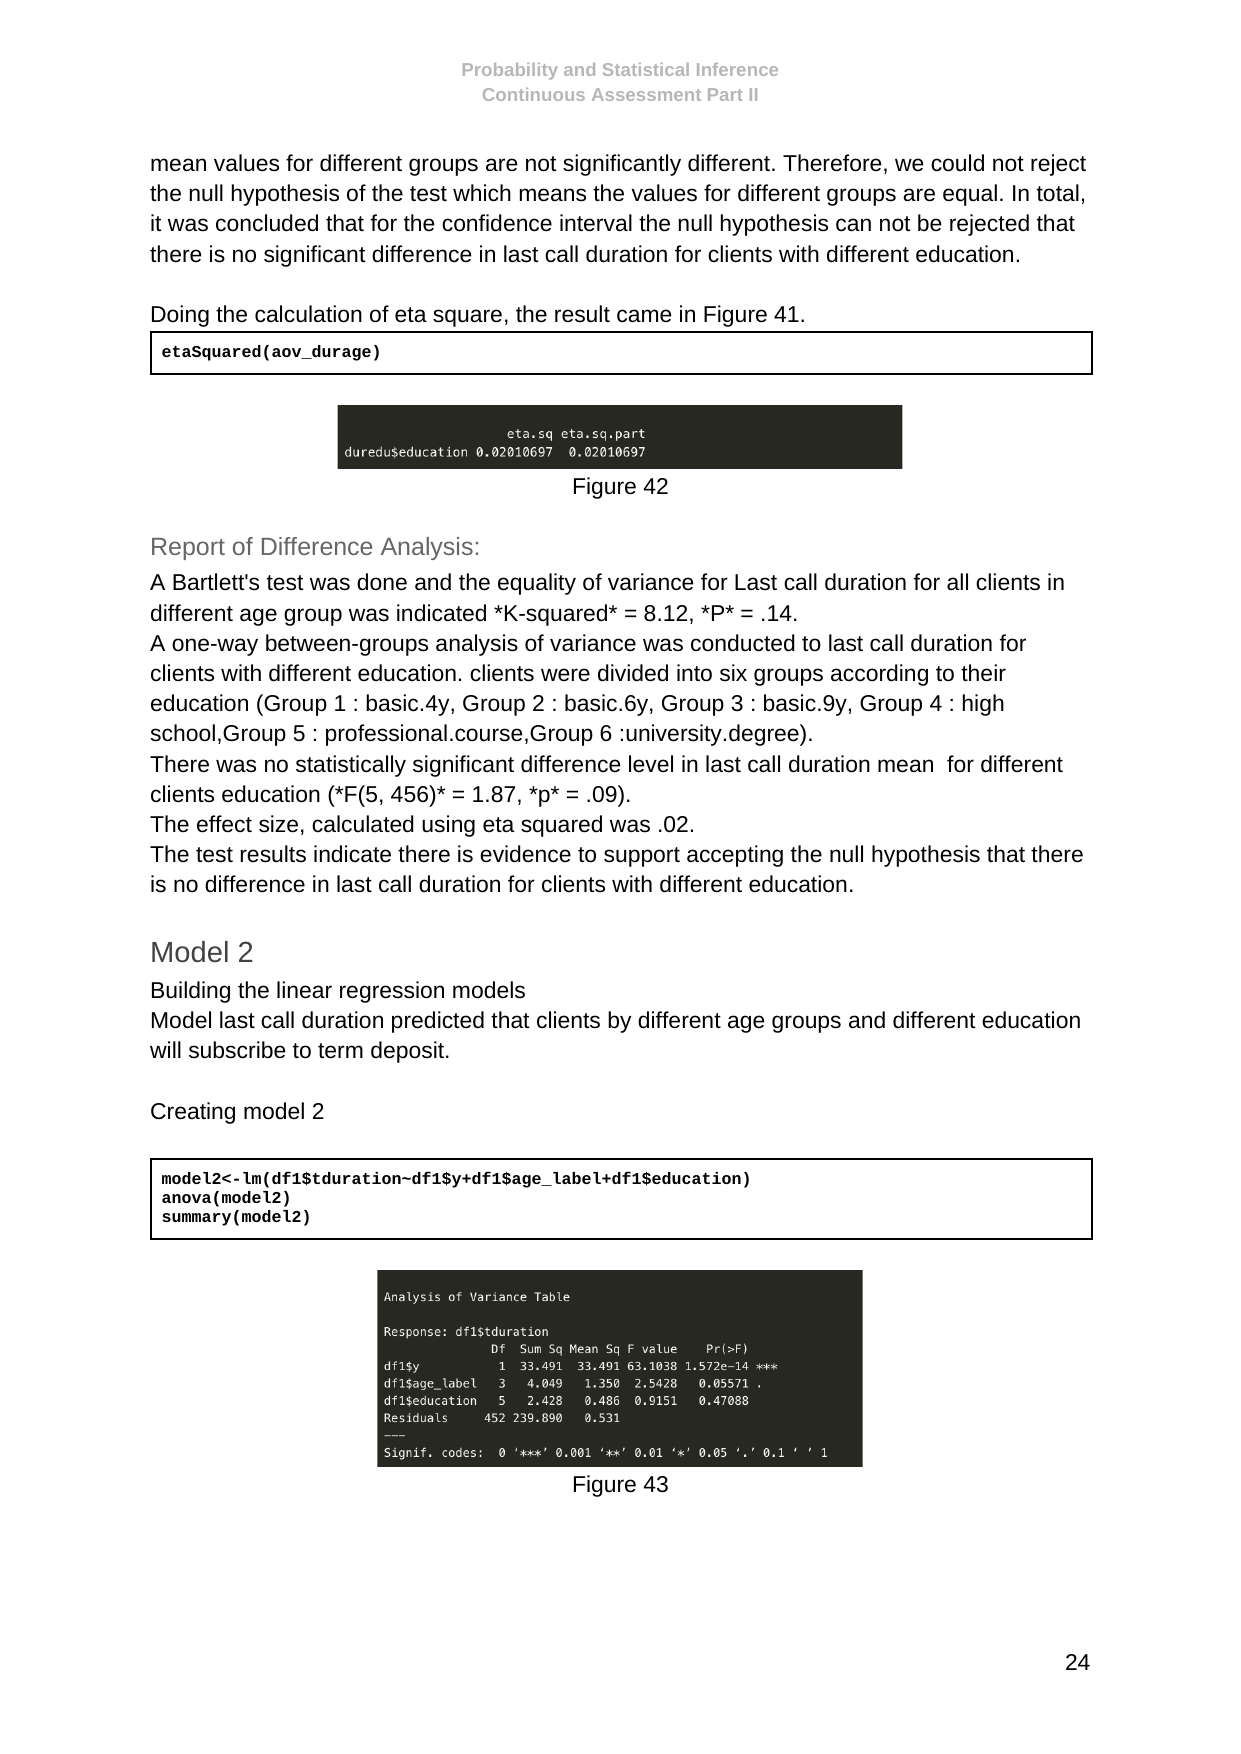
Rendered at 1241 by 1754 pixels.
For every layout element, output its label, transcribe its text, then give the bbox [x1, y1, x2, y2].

subtitle Model 2 [150, 935, 1090, 968]
table_header model2<-lm(df1$tduration~df1$y+df1$age_label+df1$education) anova(model2) summary(model2) [152, 1160, 1091, 1238]
table_header etaSquared(aov_durage) [152, 333, 1091, 373]
text Figure 43 [150, 1471, 1090, 1497]
text There was no statistically significant difference level in last call duration mean for different clients education (*F(5, 456)* = 1.87, *p* = .09). [150, 751, 1090, 807]
text Building the linear regression models [150, 977, 1090, 1003]
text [150, 150, 1090, 267]
text Figure 42 [150, 473, 1090, 499]
text Doing the calculation of eta square, the result came in Figure 41. [150, 301, 1090, 327]
picture [377, 1270, 863, 1467]
text Creating model 2 [150, 1098, 1090, 1124]
text A one-way between-groups analysis of variance was conducted to last call duration for clients with different education. clients were divided into six groups according to their education (Group 1 : basic.4y, Group 2 : basic.6y, Group 3 : basic.9y, Group 4 : high school,Group 5 : professional.course,Group 6 :university.degree). [150, 630, 1090, 747]
text The test results indicate there is evidence to support accepting the null hypothesis that there is no difference in last call duration for clients with different education. [150, 841, 1090, 898]
subtitle Report of Difference Analysis: [150, 532, 1090, 561]
text The effect size, calculated using eta squared was .02. [150, 811, 1090, 837]
text A Bartlett's test was done and the equality of variance for Last call duration for all clients in different age group was indicated *K-squared* = 8.12, *P* = .14. [150, 569, 1090, 626]
text Model last call duration predicted that clients by different age groups and different education will subscribe to term deposit. [150, 1007, 1090, 1064]
picture [337, 405, 903, 469]
